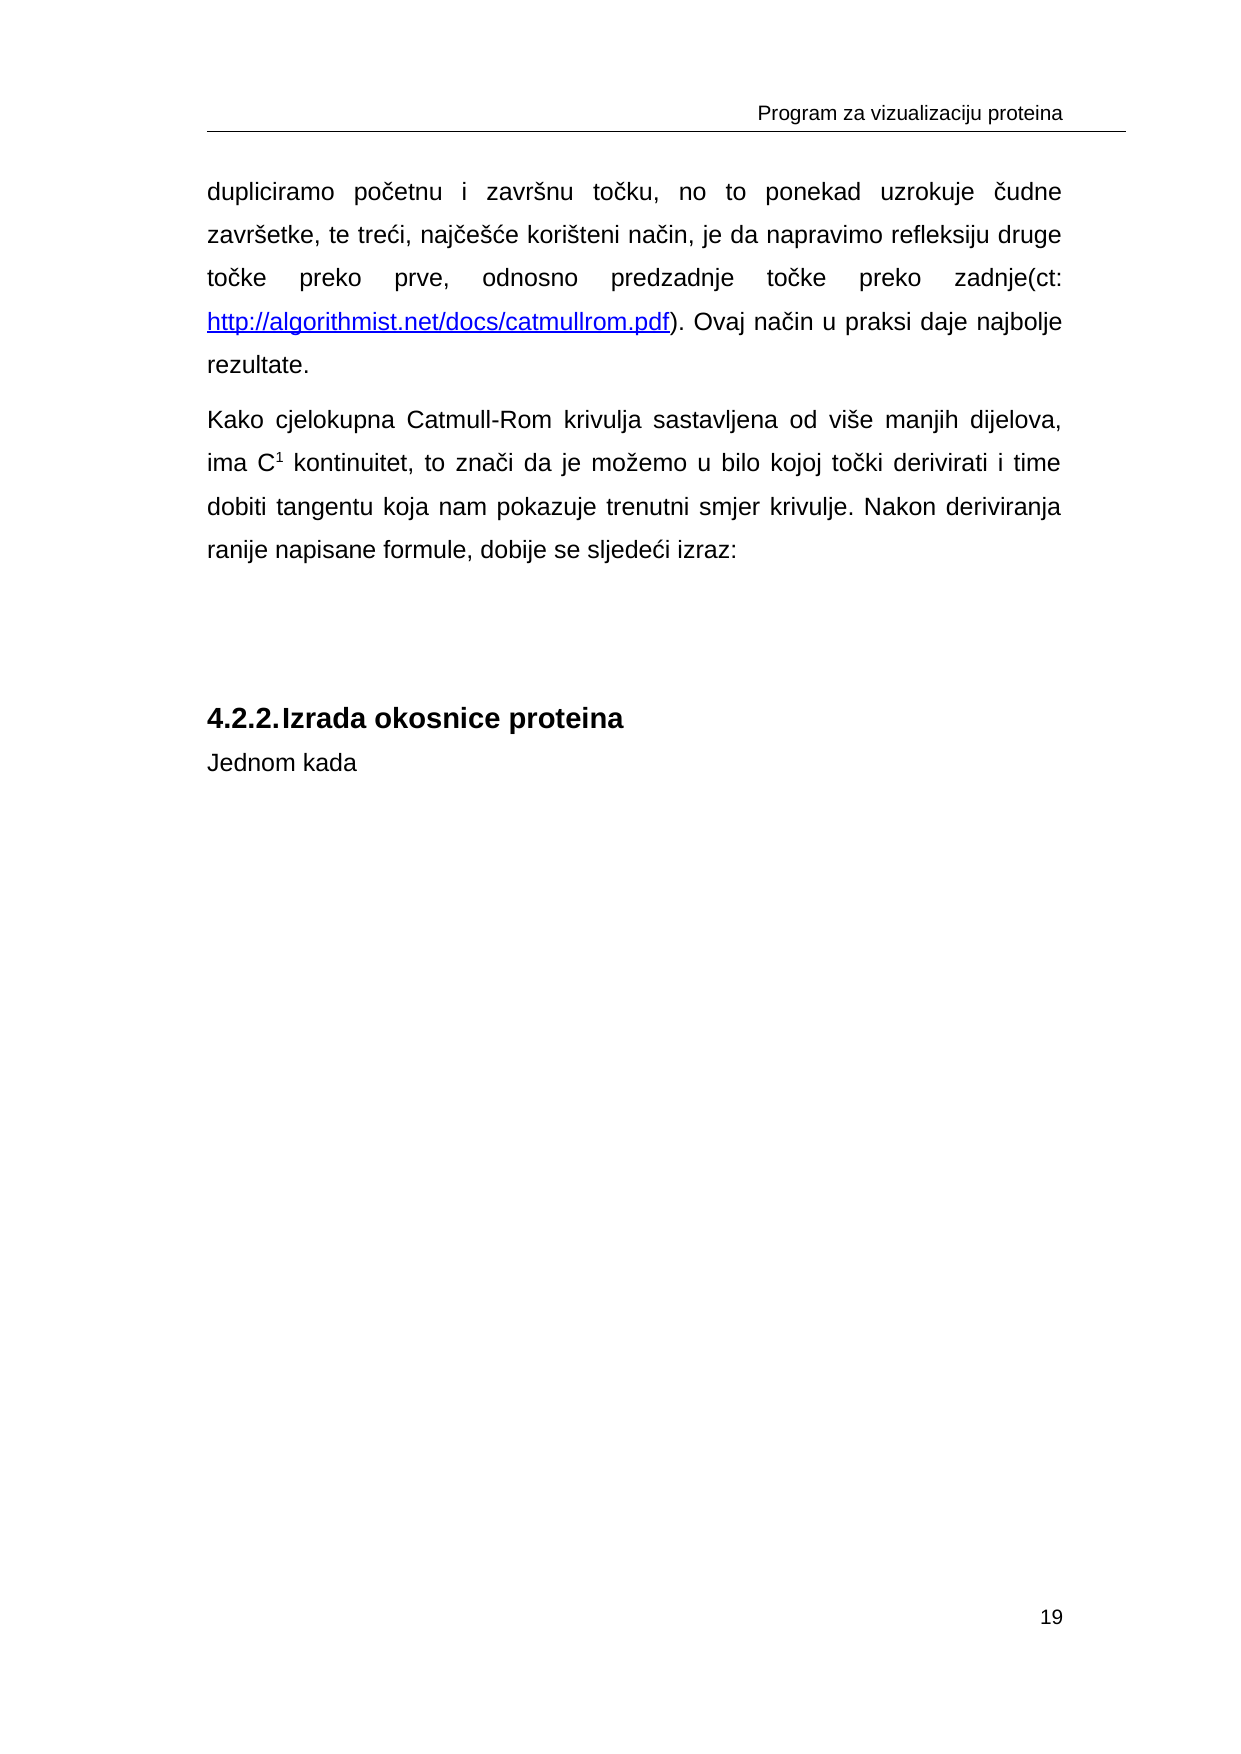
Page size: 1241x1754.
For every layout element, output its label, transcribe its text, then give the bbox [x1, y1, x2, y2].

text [207, 177, 1063, 378]
subtitle Izrada okosnice proteina [207, 702, 1063, 735]
text Kako cjelokupna Catmull-Rom krivulja sastavljena od više manjih dijelova, ima C1 kontinuitet, to znači da je možemo u bilo kojoj točki derivirati i time dobiti tangentu koja nam pokazuje trenutni smjer krivulje. Nakon deriviranja ranije napisane formule, dobije se sljedeći izraz: [207, 405, 1063, 563]
text Jednom kada [207, 748, 1063, 776]
